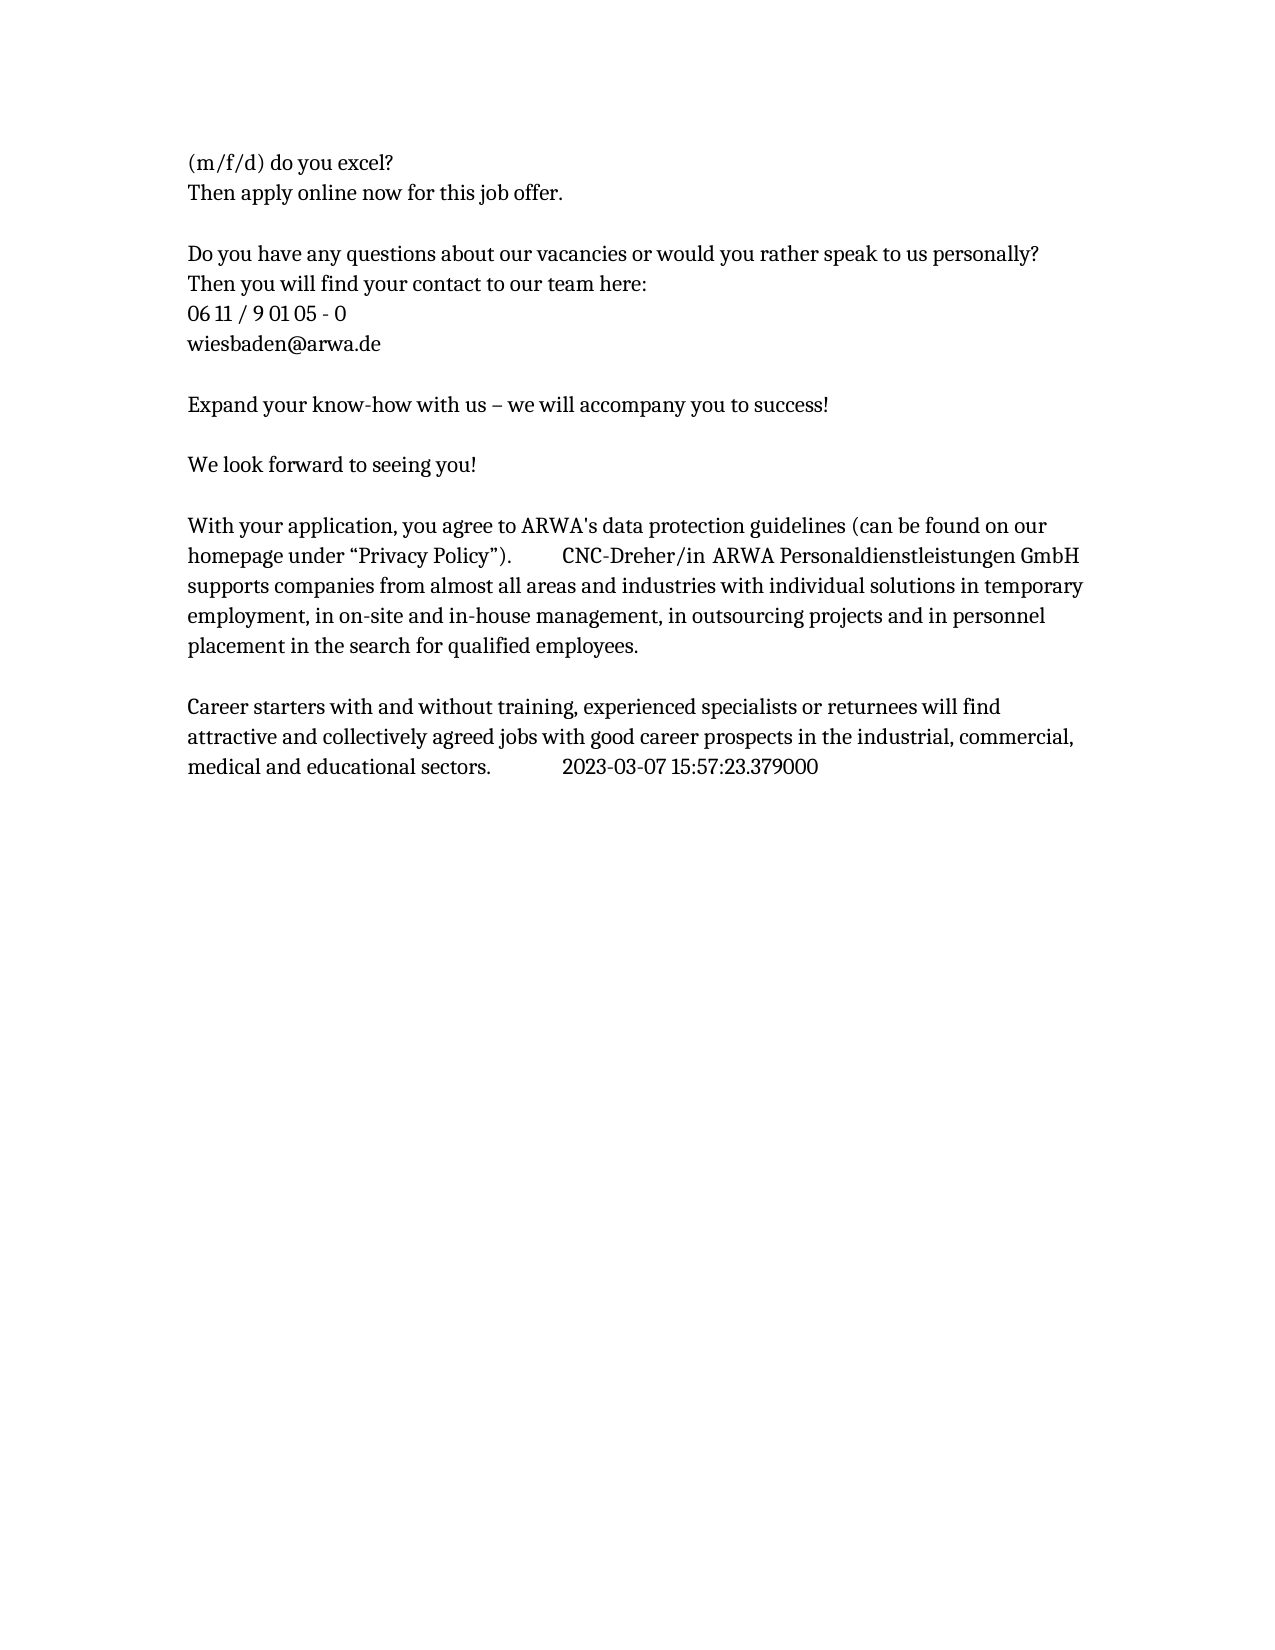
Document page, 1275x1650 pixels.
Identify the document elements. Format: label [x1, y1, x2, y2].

text [187, 150, 1087, 811]
